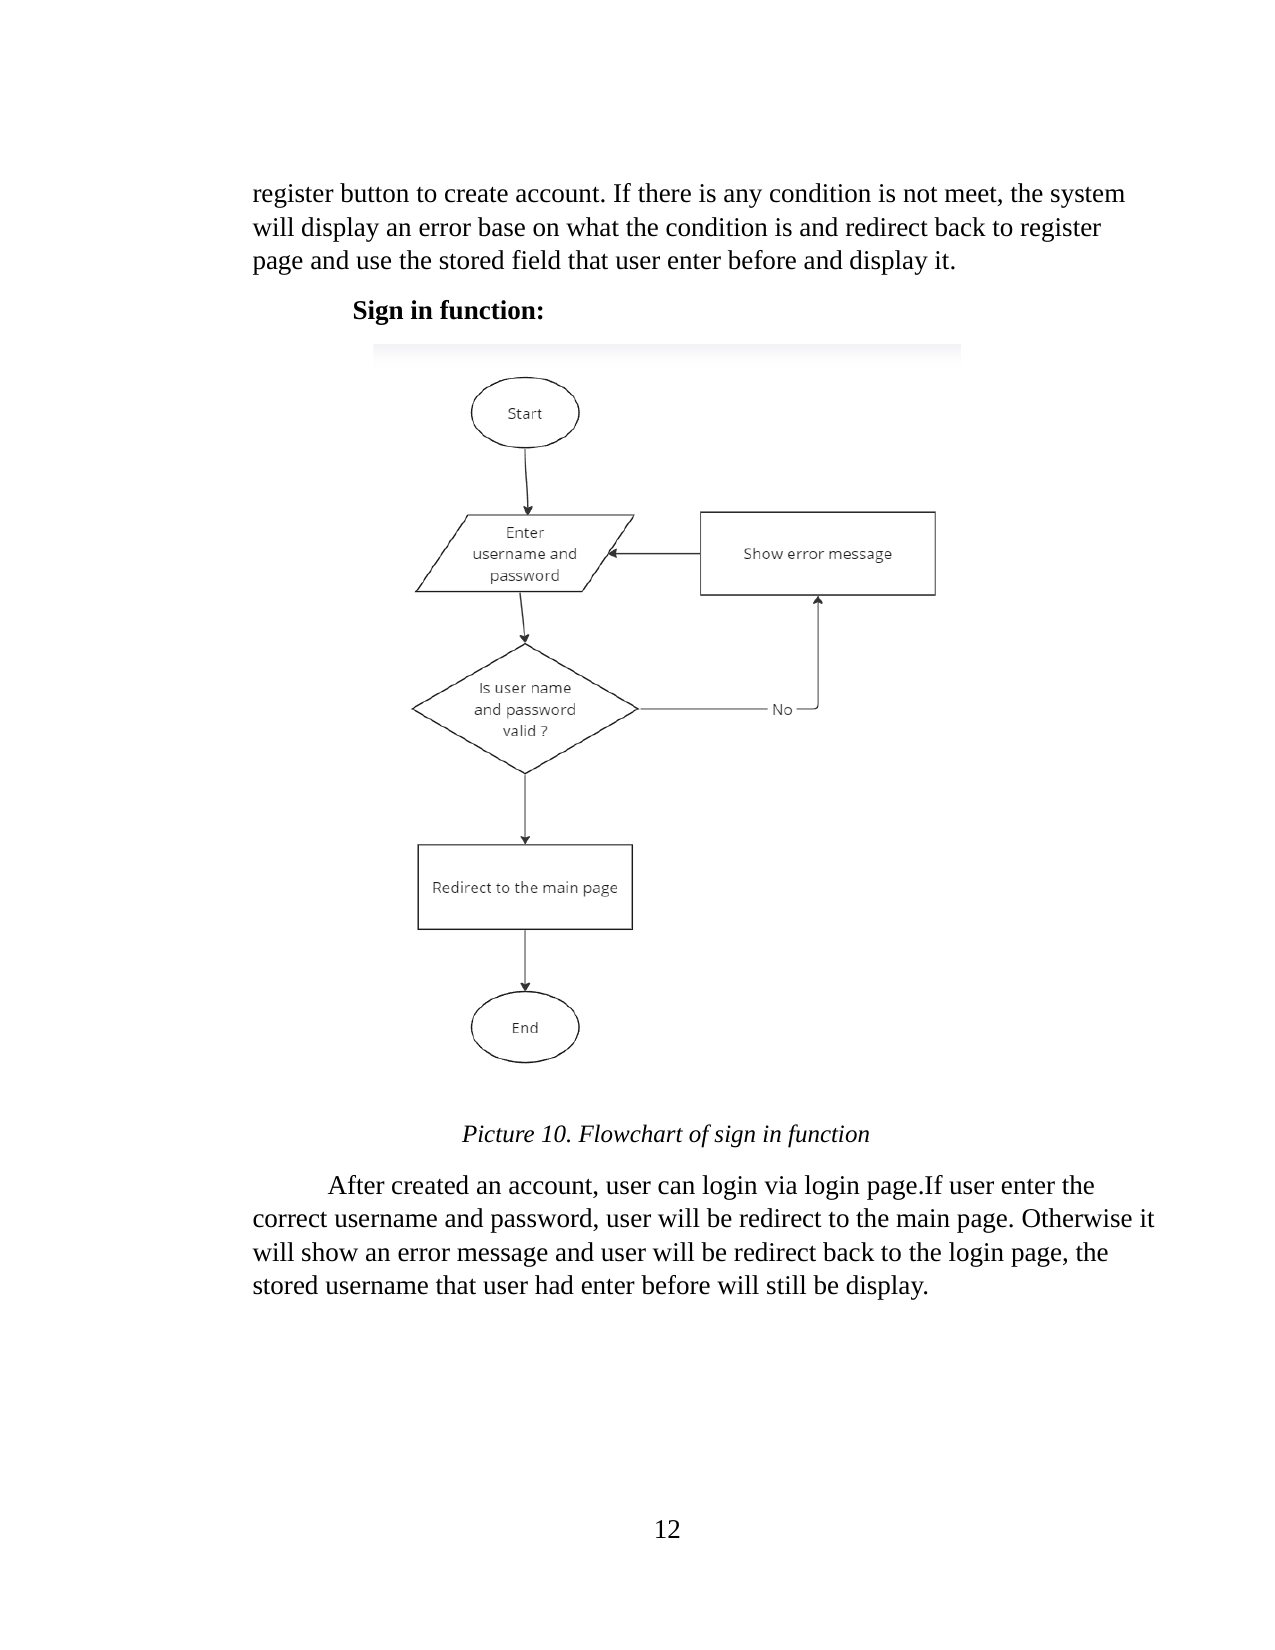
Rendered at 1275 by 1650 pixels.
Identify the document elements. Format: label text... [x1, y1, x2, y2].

text Sign in function: [252, 294, 1157, 326]
text Picture 10. Flowchart of sign in function [177, 1119, 1157, 1148]
picture [373, 344, 961, 1101]
text After created an account, user can login via login page.If user enter the correct username and password, user will be redirect to the main page. Otherwise it will show an error message and user will be redirect back to the login page, the stored username that user had enter before will still be display. [252, 1169, 1157, 1301]
